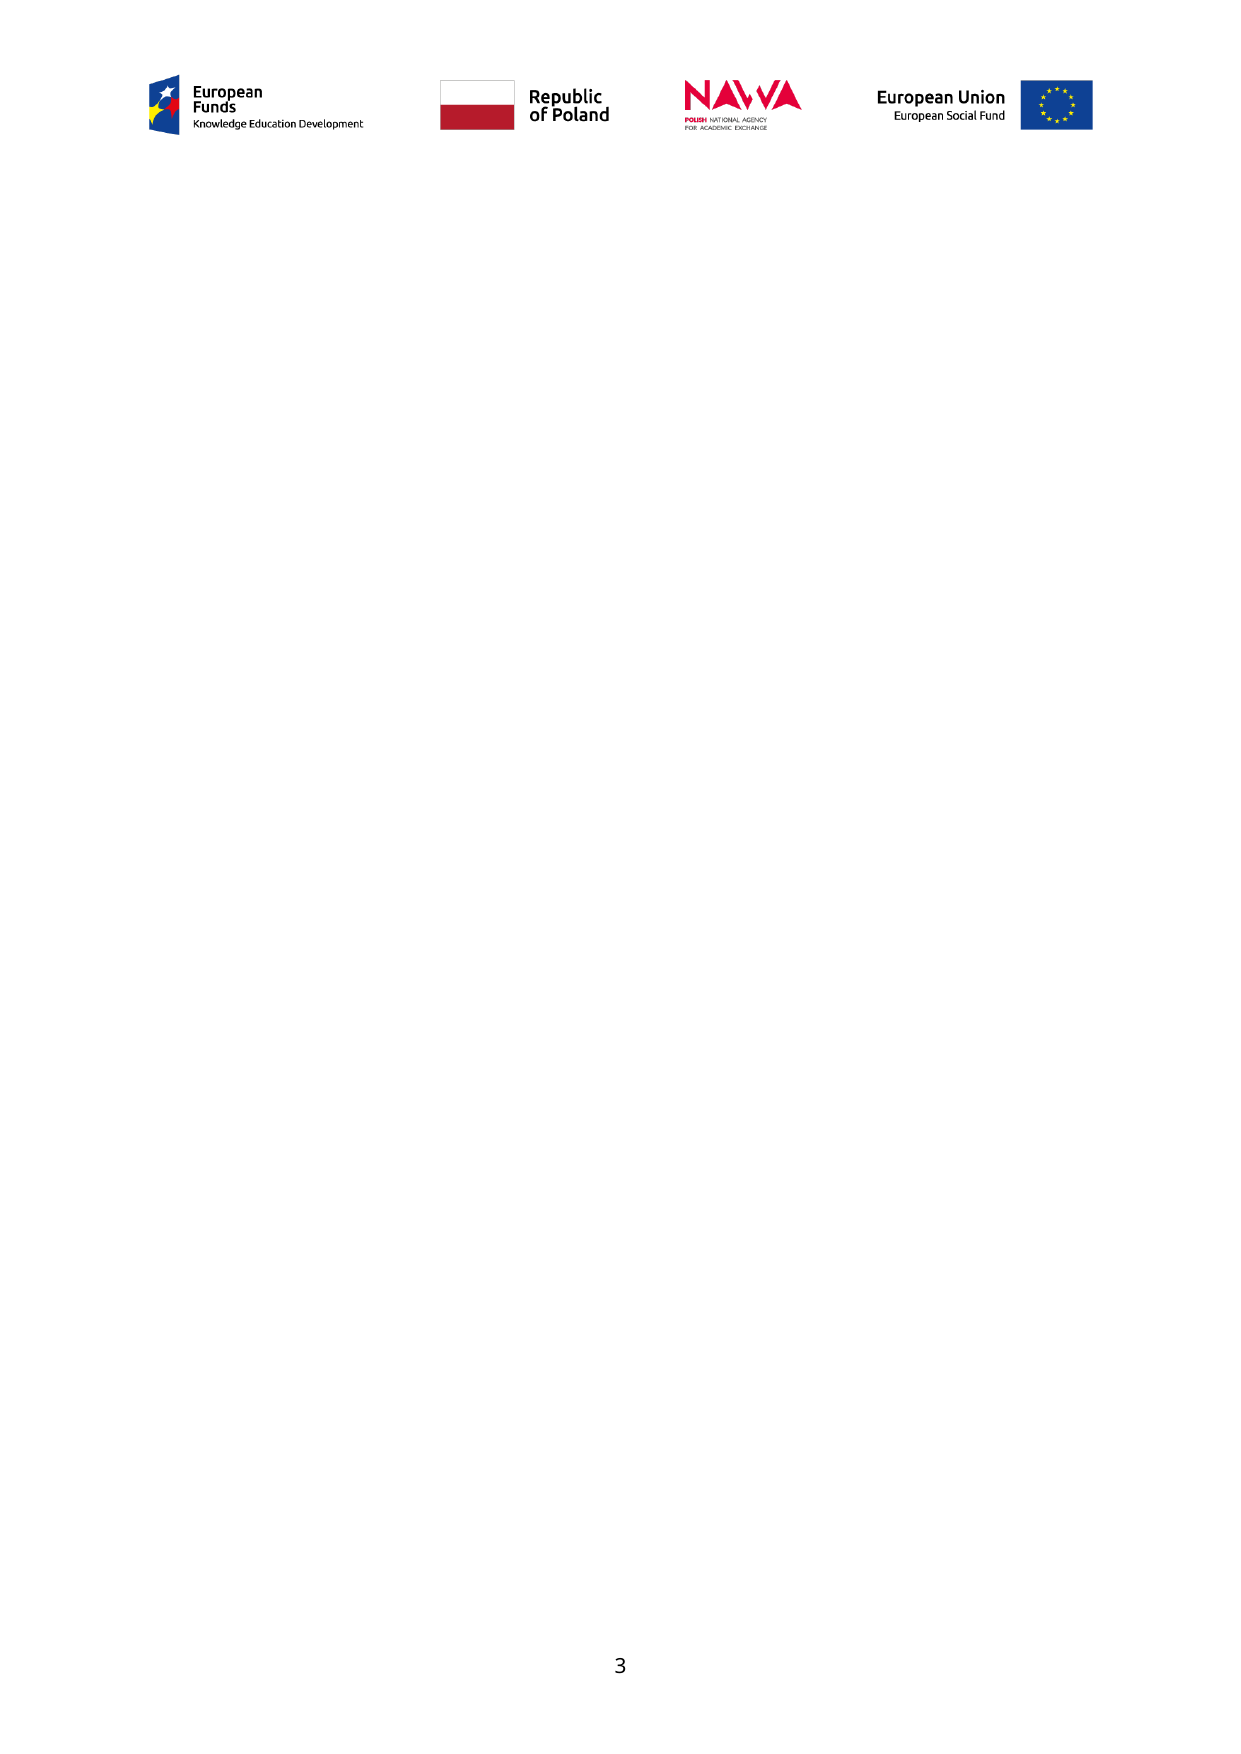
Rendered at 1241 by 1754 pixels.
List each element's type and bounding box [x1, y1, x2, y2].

picture [147, 73, 1093, 135]
